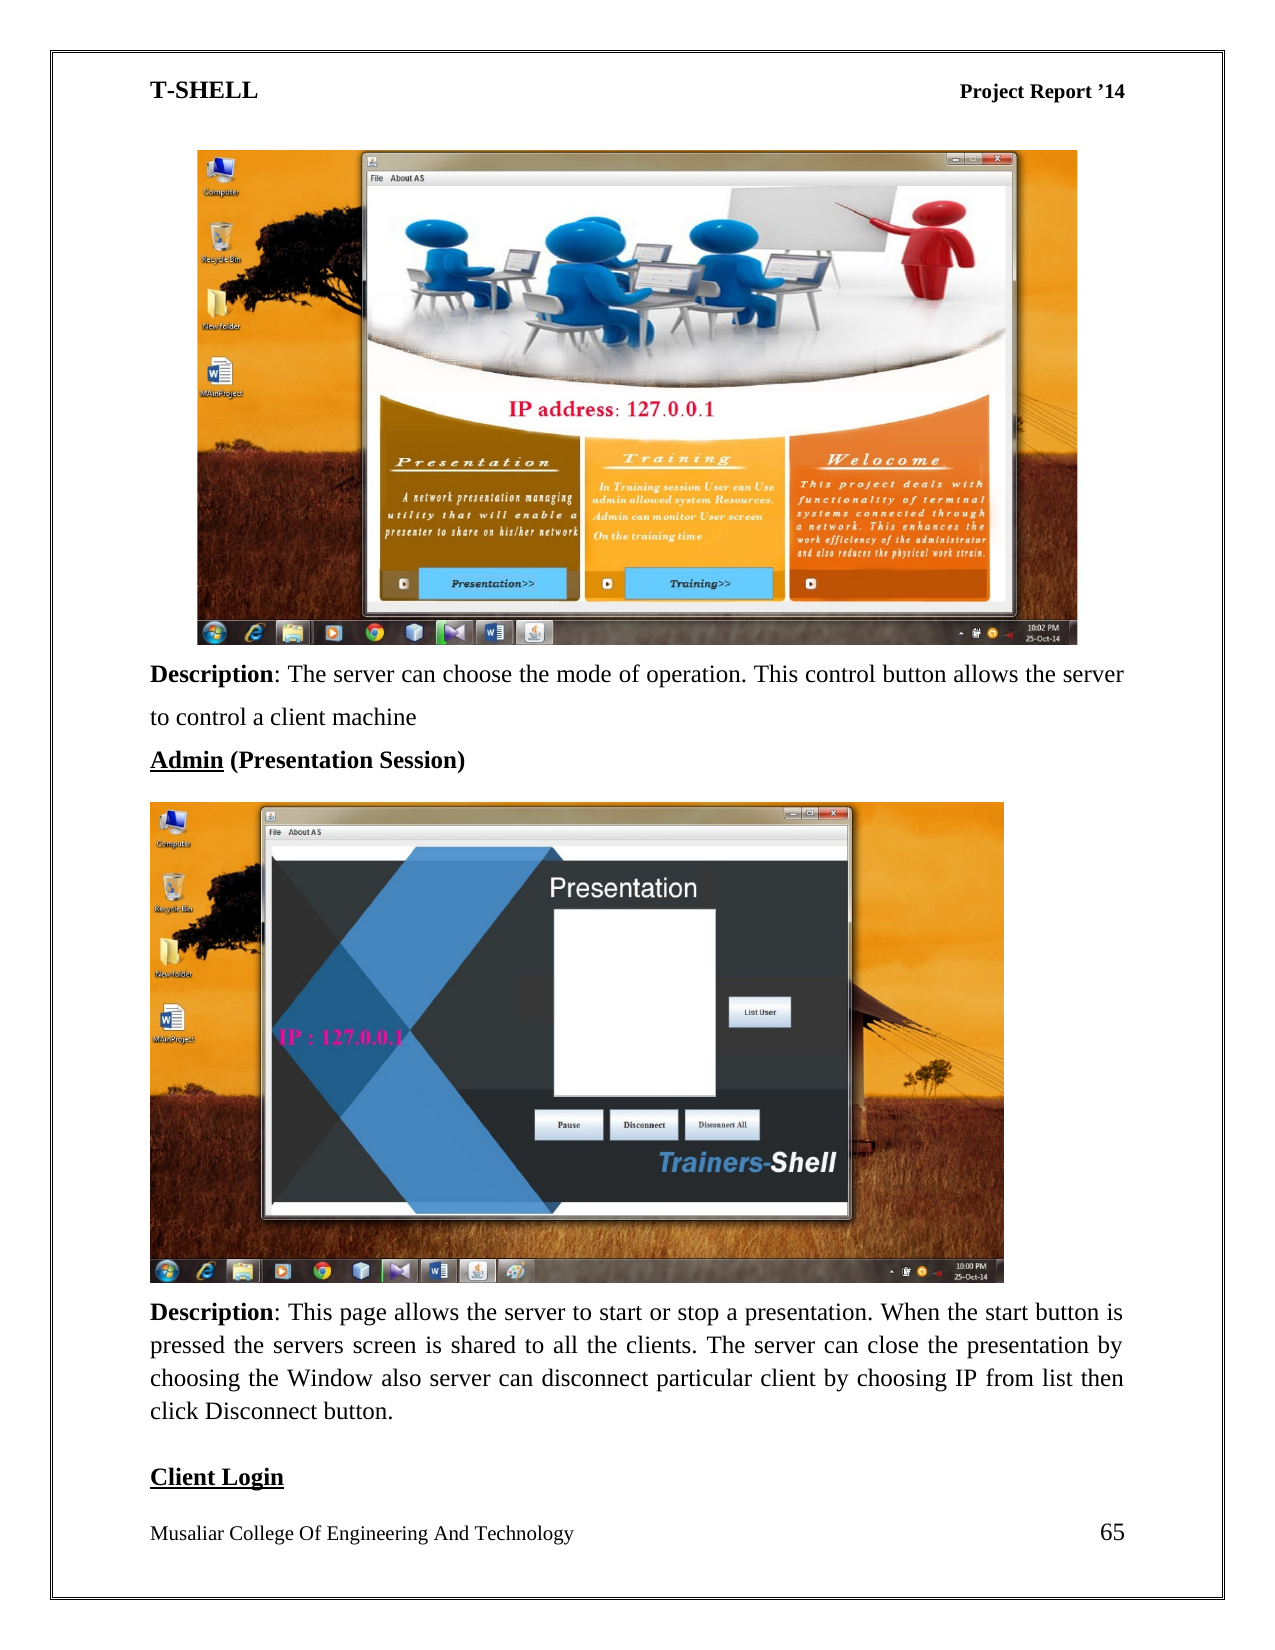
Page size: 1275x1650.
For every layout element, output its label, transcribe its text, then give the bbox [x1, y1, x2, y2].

text Description: The server can choose the mode of operation. This control button allows the server to control a client machine [150, 659, 1125, 731]
text Description: This page allows the server to start or stop a presentation. When the start button is pressed the servers screen is shared to all the clients. The server can close the presentation by choosing the Window also server can disconnect particular client by choosing IP from list then click Disconnect button. [150, 1297, 1125, 1425]
text Admin (Presentation Session) [150, 745, 1125, 774]
picture [197, 150, 1078, 645]
picture [150, 802, 1004, 1283]
text Client Login [150, 1462, 1125, 1491]
